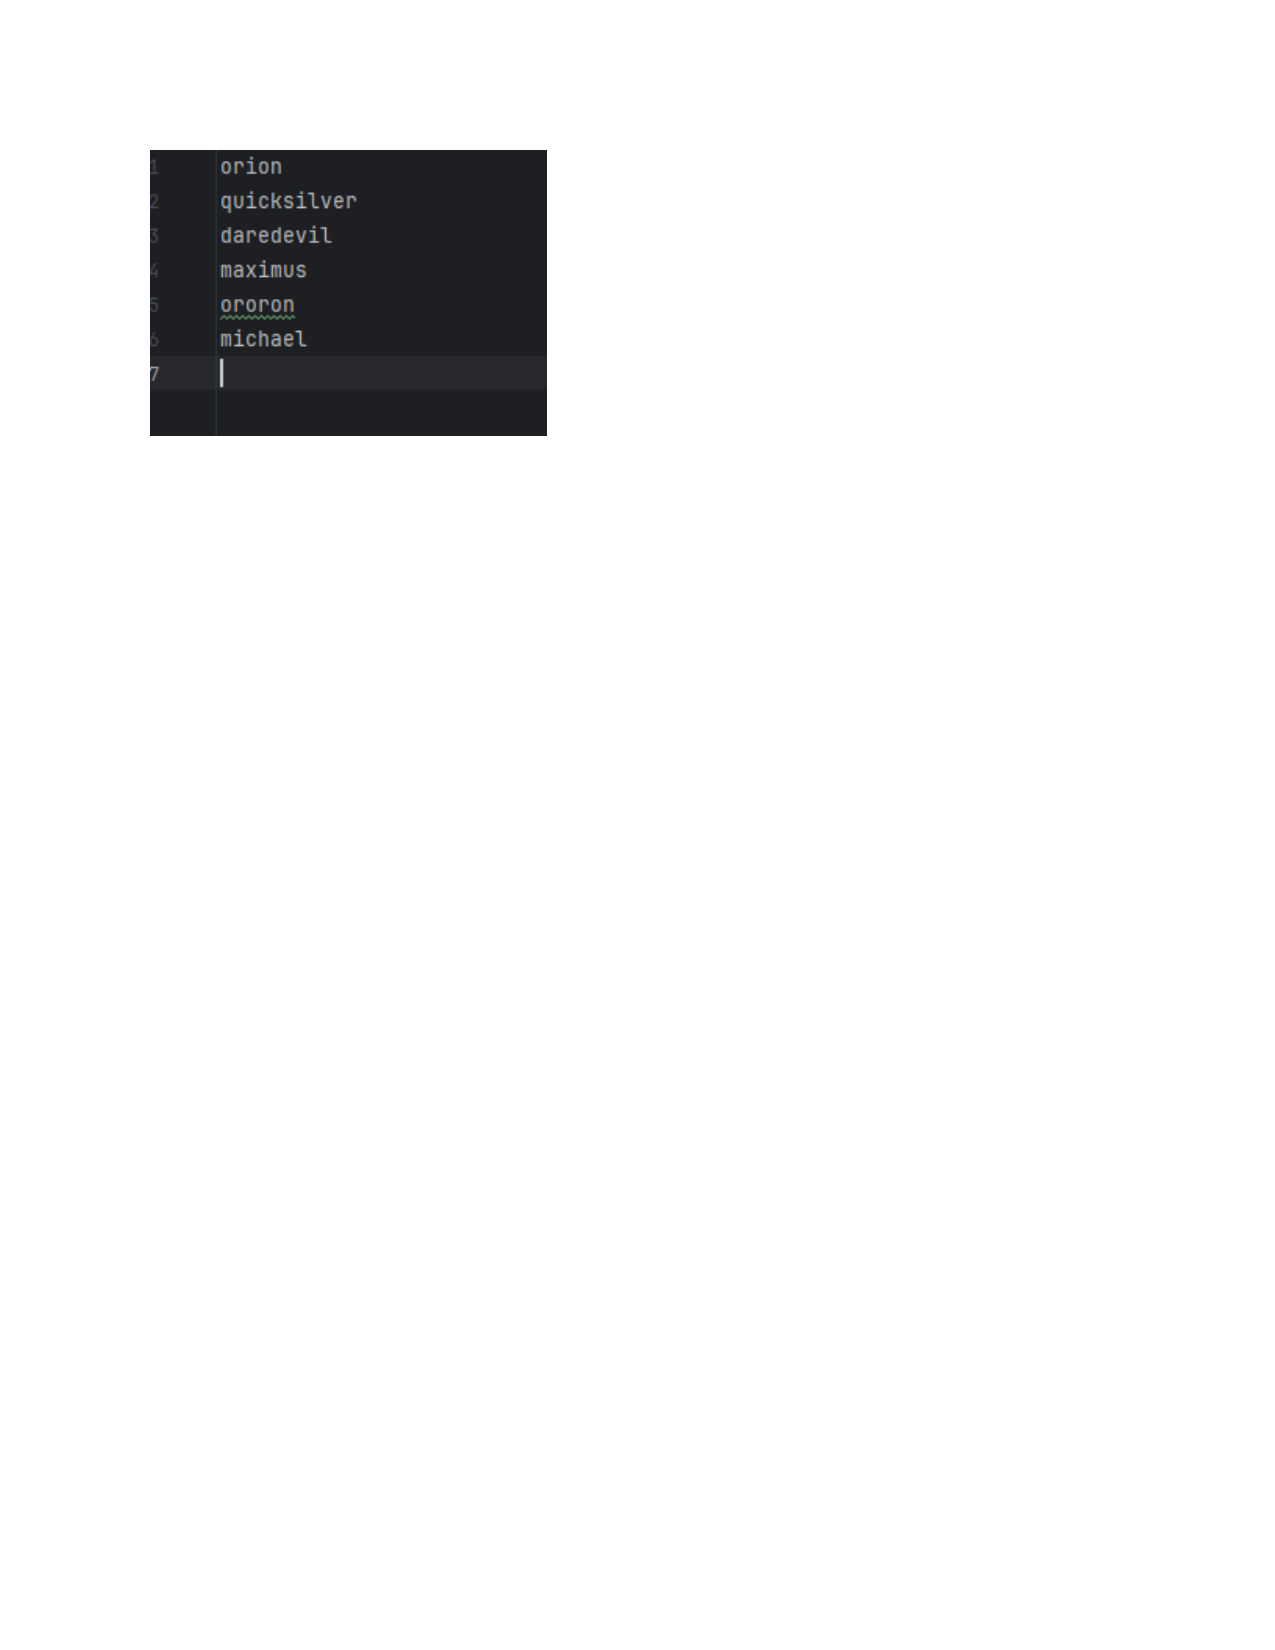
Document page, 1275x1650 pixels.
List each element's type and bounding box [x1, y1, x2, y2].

picture [150, 150, 547, 436]
